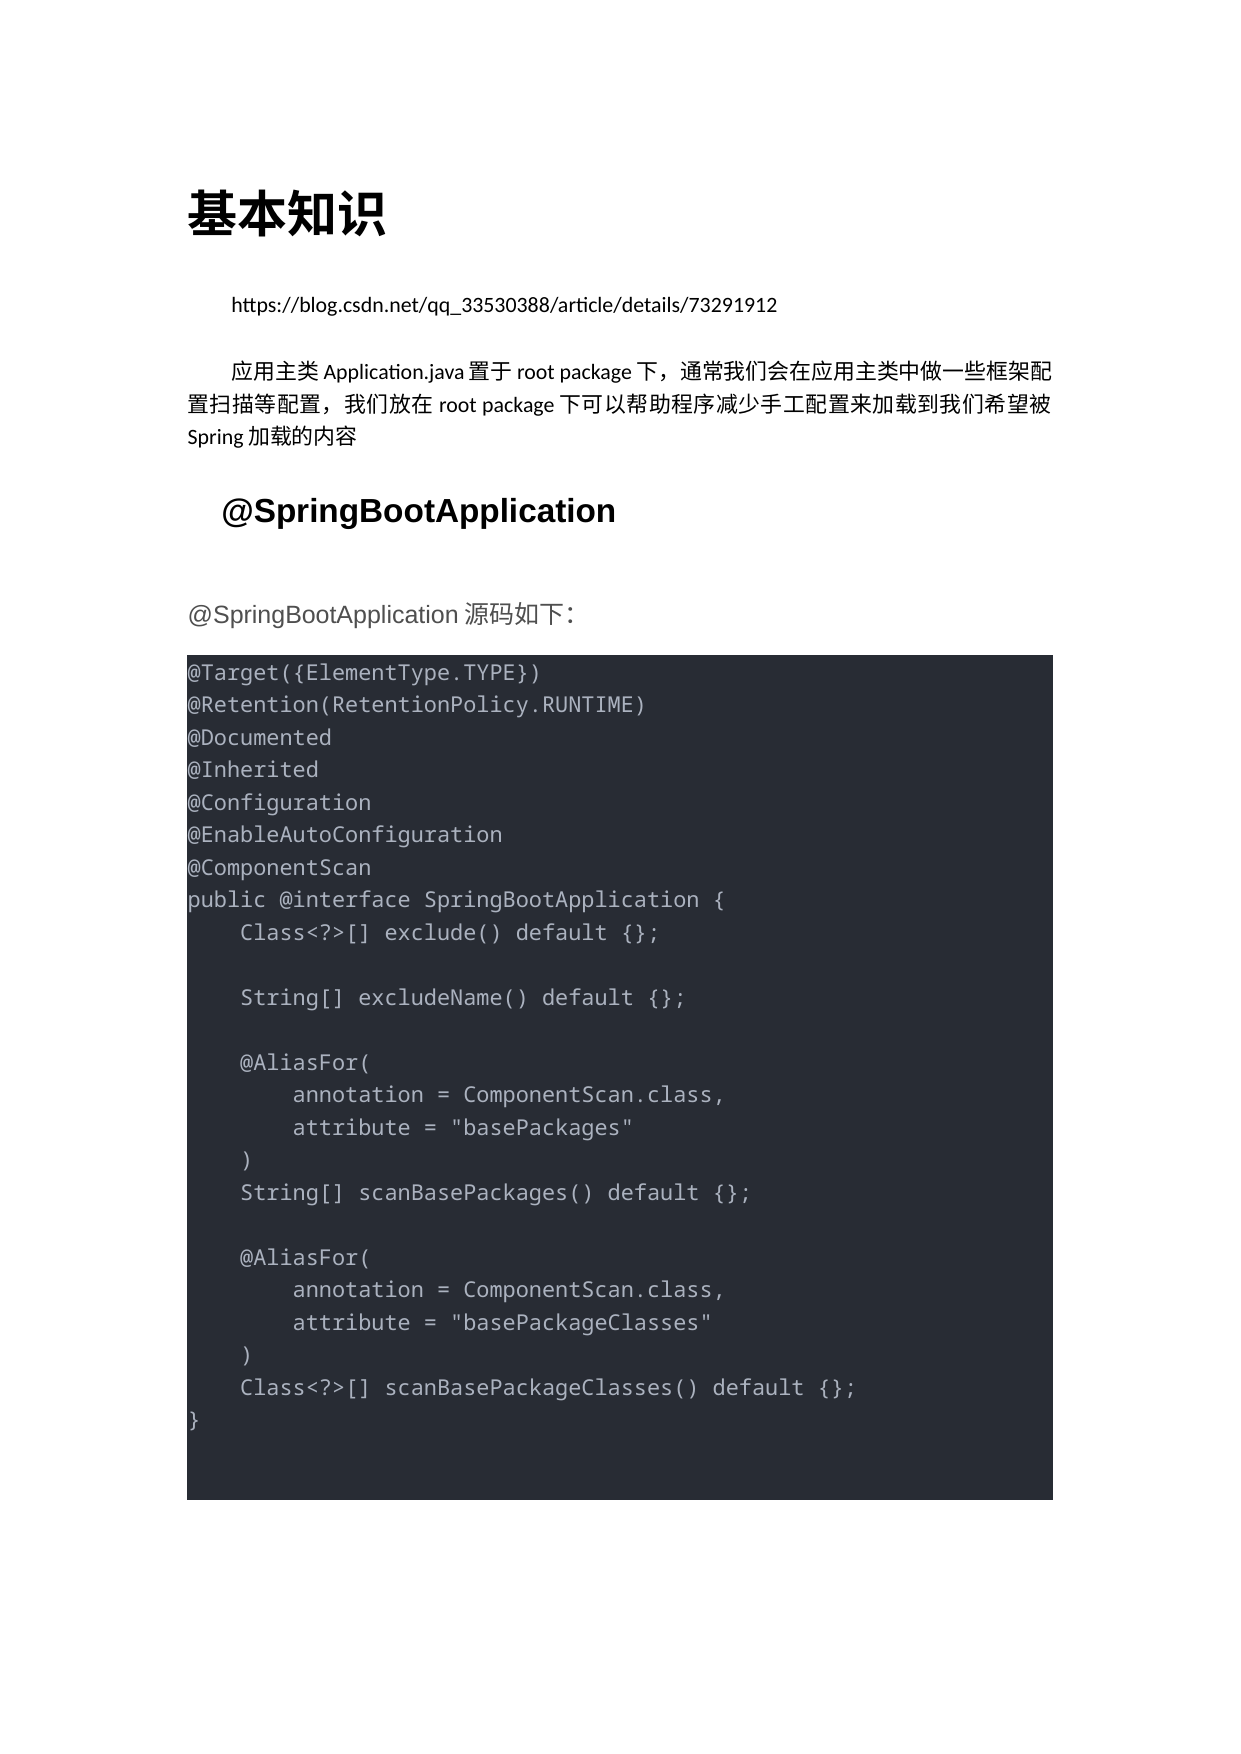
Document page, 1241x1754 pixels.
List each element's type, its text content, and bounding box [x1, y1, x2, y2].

text @Target({ElementType.TYPE}) [187, 655, 1053, 688]
text ) [187, 1143, 1053, 1175]
text @AliasFor( [187, 1045, 1053, 1078]
text annotation = ComponentScan.class, [187, 1273, 1053, 1305]
text String[] scanBasePackages() default {}; [187, 1175, 1053, 1208]
text } [187, 1403, 1053, 1435]
text attribute = "basePackages" [187, 1110, 1053, 1143]
text 应用主类Application.java置于root package下，通常我们会在应用主类中做一些框架配置扫描等配置，我们放在root package下可以帮助程序减少手工配置来加载到我们希望被Spring加载的内容 [187, 354, 1053, 451]
text @SpringBootApplication源码如下： [187, 598, 1053, 630]
text @Retention(RetentionPolicy.RUNTIME) [187, 688, 1053, 720]
text @Configuration [187, 785, 1053, 818]
text @AliasFor( [187, 1240, 1053, 1273]
subtitle @SpringBootApplication [187, 478, 1053, 543]
text Class<?>[] scanBasePackageClasses() default {}; [187, 1370, 1053, 1403]
text annotation = ComponentScan.class, [187, 1078, 1053, 1110]
text Class<?>[] exclude() default {}; [187, 915, 1053, 948]
text String[] excludeName() default {}; [187, 980, 1053, 1013]
text ) [187, 1338, 1053, 1370]
text @ComponentScan [187, 850, 1053, 883]
text @Inherited [187, 753, 1053, 785]
text @EnableAutoConfiguration [187, 818, 1053, 850]
text attribute = "basePackageClasses" [187, 1305, 1053, 1338]
text @Documented [187, 720, 1053, 753]
text public @interface SpringBootApplication { [187, 883, 1053, 915]
subtitle 基本知识 [187, 162, 1053, 259]
text https://blog.csdn.net/qq_33530388/article/details/73291912 [187, 289, 1053, 321]
